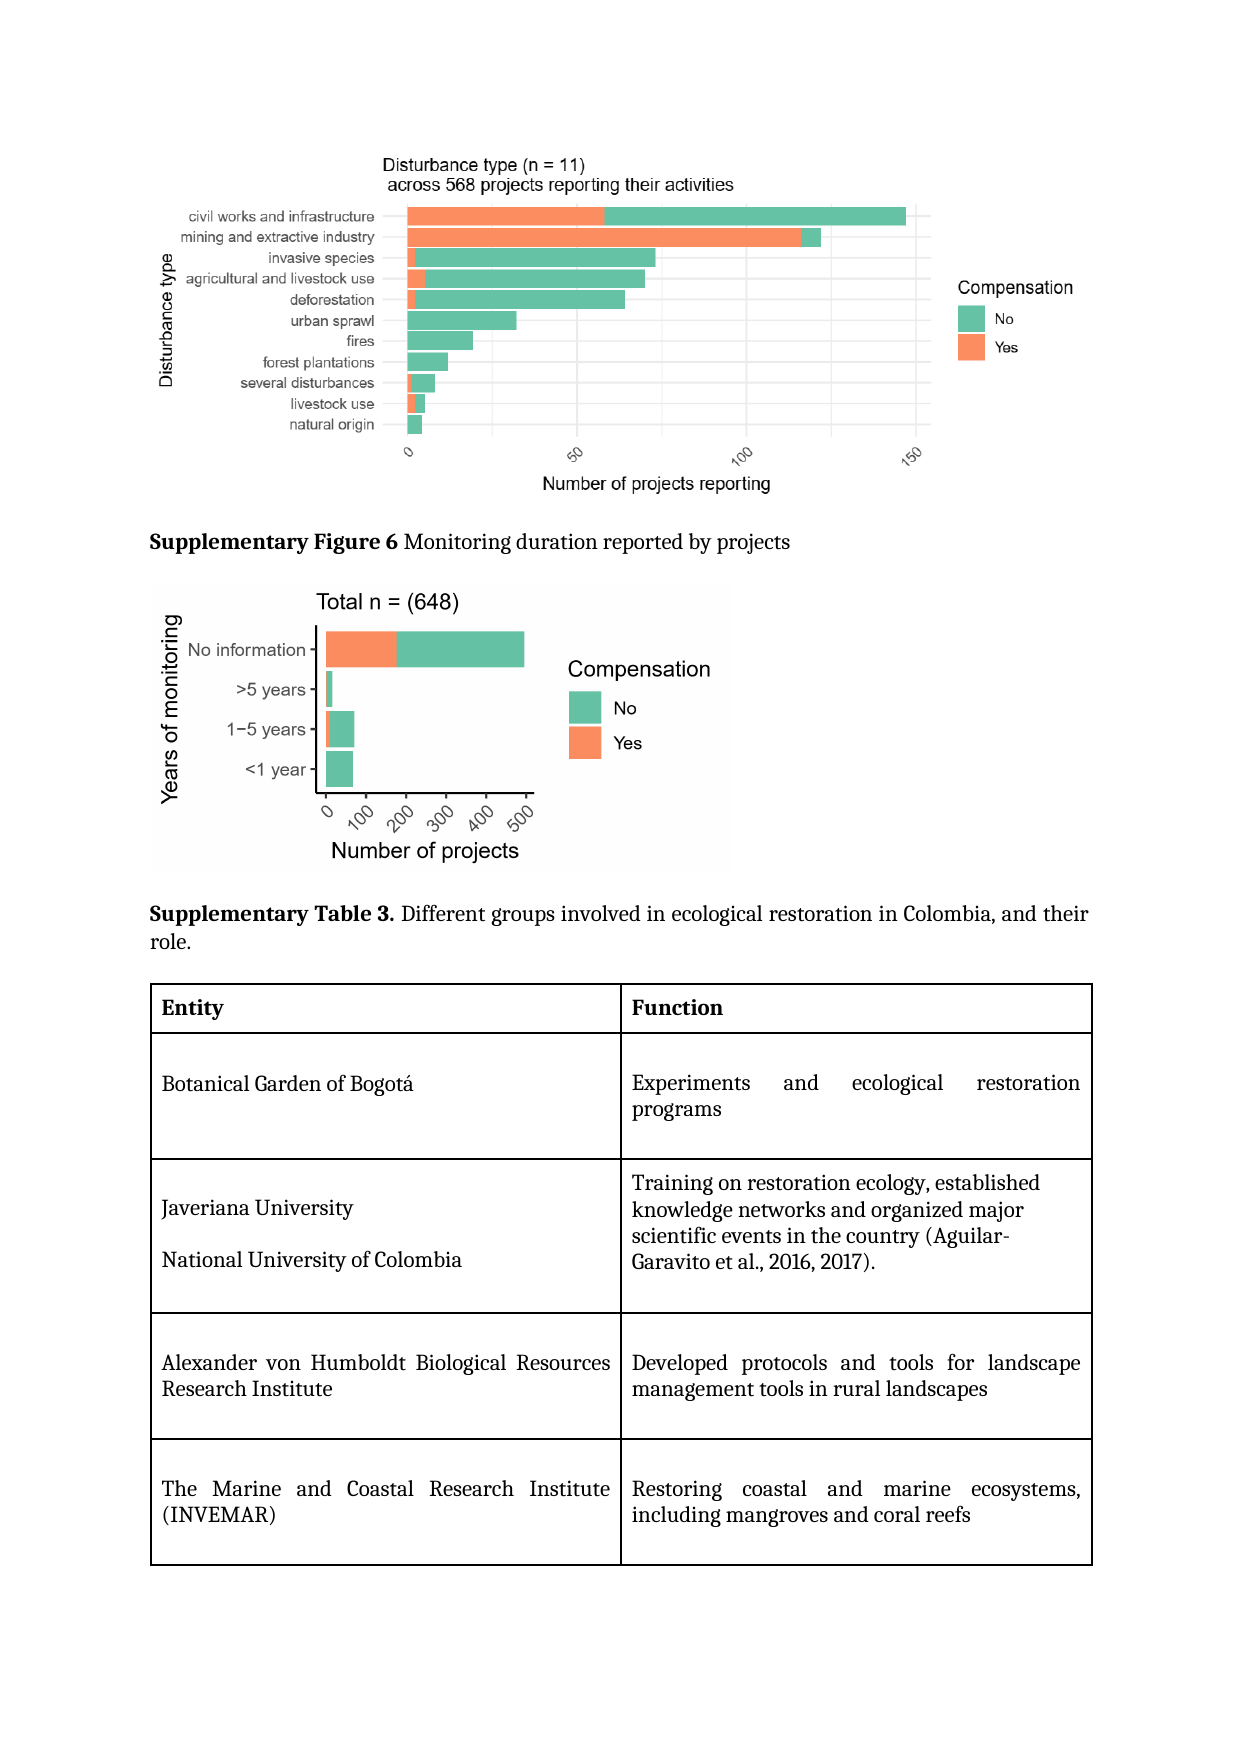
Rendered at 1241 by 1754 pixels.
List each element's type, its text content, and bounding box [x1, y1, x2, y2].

table_cell Training on restoration ecology, established knowledge networks and organized major scientific events in the country (Aguilar-Garavito et al., 2016, 2017). [622, 1160, 1091, 1312]
table_cell Botanical Garden of Bogotá [152, 1034, 620, 1157]
text Supplementary Figure 6 Monitoring duration reported by projects [150, 529, 1090, 556]
picture [150, 582, 733, 874]
picture [150, 150, 1091, 502]
table_cell Experiments and ecological restoration programs [622, 1034, 1091, 1157]
text Supplementary Table 3. Different groups involved in ecological restoration in Colombia, and their role. [150, 901, 1090, 956]
table_cell Developed protocols and tools for landscape management tools in rural landscapes [622, 1314, 1091, 1438]
table_cell Restoring coastal and marine ecosystems, including mangroves and coral reefs [622, 1440, 1091, 1563]
table_cell Javeriana University National University of Colombia [152, 1160, 620, 1312]
table_cell Alexander von Humboldt Biological Resources Research Institute [152, 1314, 620, 1438]
table_cell The Marine and Coastal Research Institute (INVEMAR) [152, 1440, 620, 1563]
table_header Entity [152, 985, 620, 1032]
table_header Function [622, 985, 1091, 1032]
